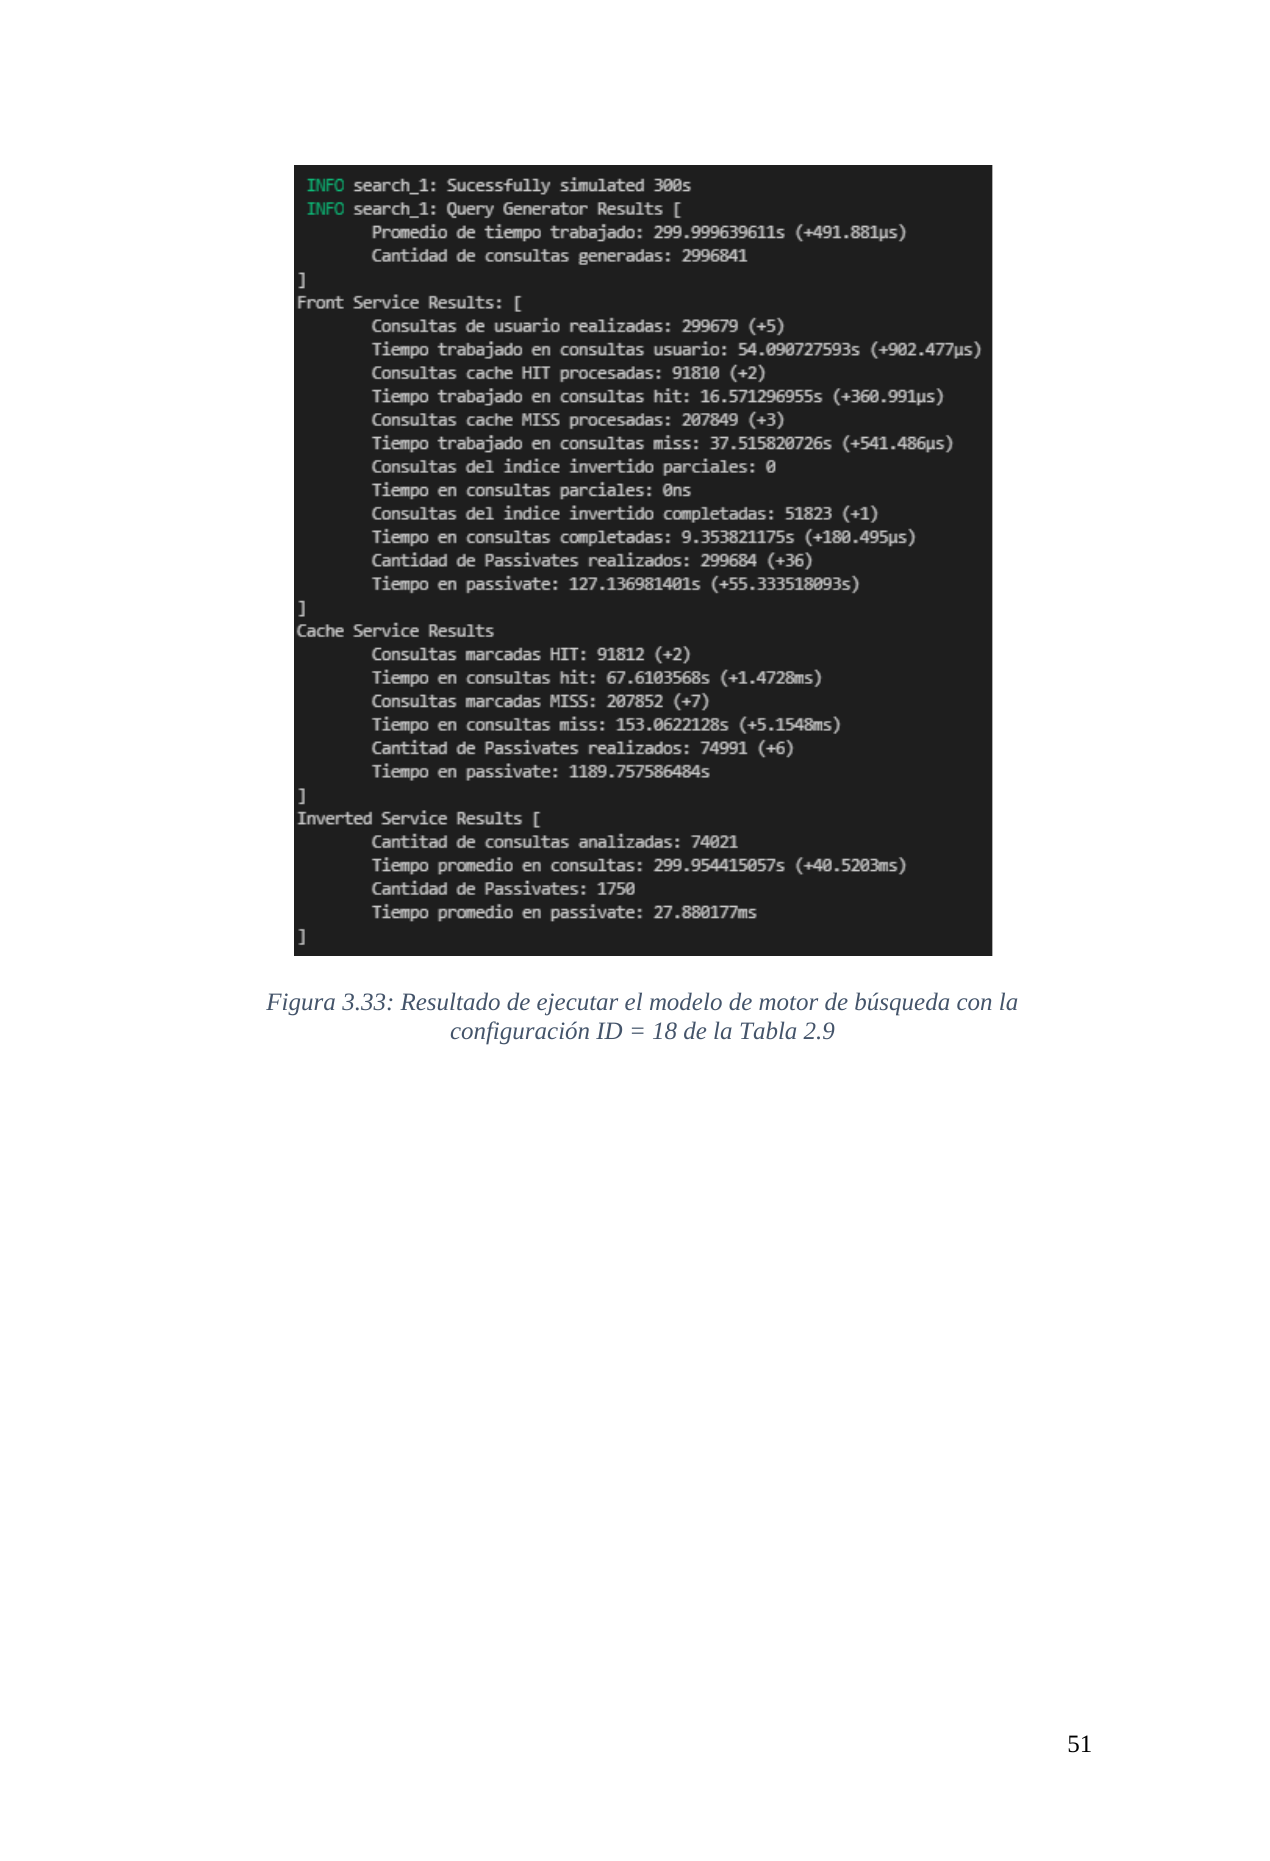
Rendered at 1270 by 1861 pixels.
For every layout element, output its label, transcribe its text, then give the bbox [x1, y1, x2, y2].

text Figura 3.18: Resultado de ejecutar el modelo de motor de búsqueda con la configuración ID = 18 de la Tabla 2.8 [195, 987, 1092, 1044]
picture [294, 165, 993, 956]
